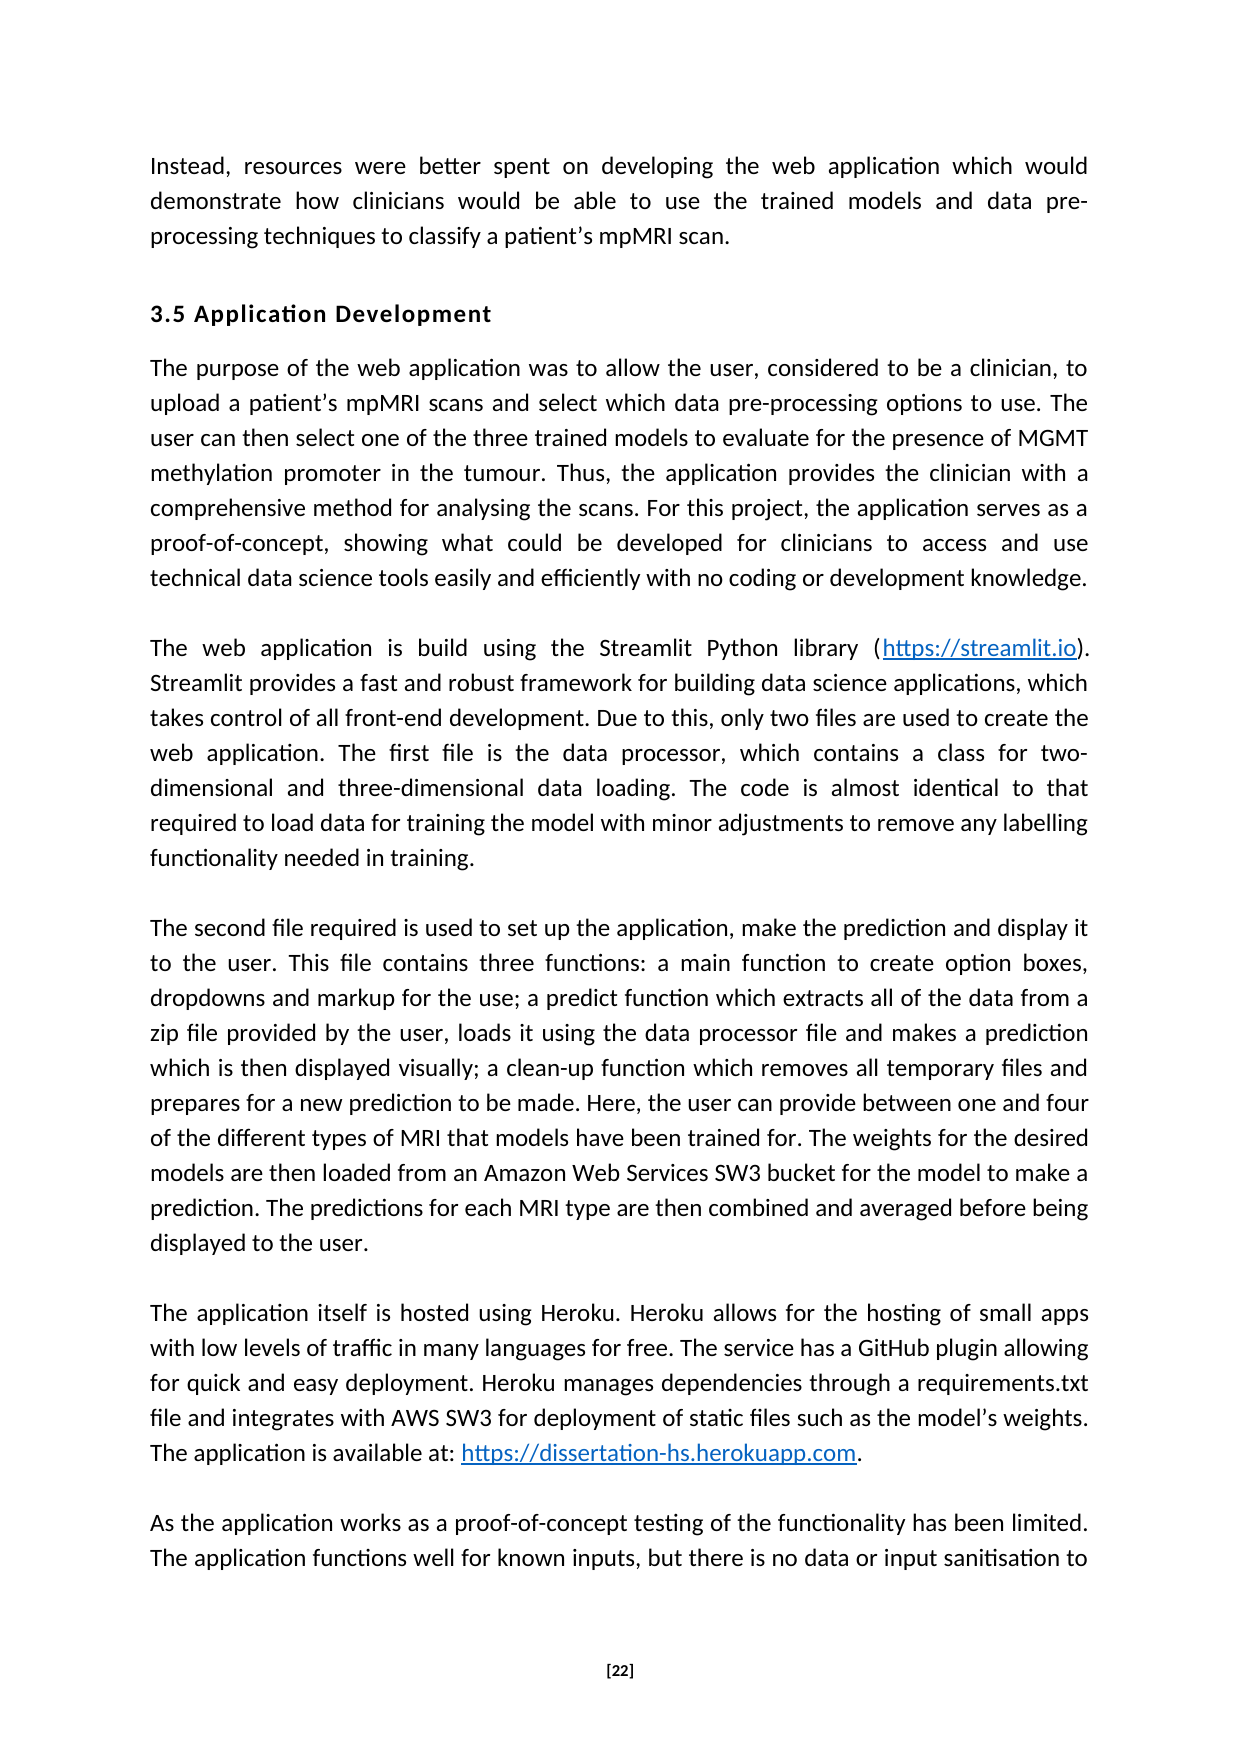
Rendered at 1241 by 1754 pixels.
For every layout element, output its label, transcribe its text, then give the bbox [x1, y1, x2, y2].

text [150, 150, 1090, 251]
subtitle 3.5 Application Development [150, 298, 1090, 329]
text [150, 1507, 1090, 1573]
text The purpose of the web application was to allow the user, considered to be a clinician, to upload a patient’s mpMRI scans and select which data pre-processing options to use. The user can then select one of the three trained models to evaluate for the presence of MGMT methylation promoter in the tumour. Thus, the application provides the clinician with a comprehensive method for analysing the scans. For this project, the application serves as a proof-of-concept, showing what could be developed for clinicians to access and use technical data science tools easily and efficiently with no coding or development knowledge. [150, 352, 1090, 593]
text The application itself is hosted using Heroku. Heroku allows for the hosting of small apps with low levels of traffic in many languages for free. The service has a GitHub plugin allowing for quick and easy deployment. Heroku manages dependencies through a requirements.txt file and integrates with AWS SW3 for deployment of static files such as the model’s weights. The application is available at: https://dissertation-hs.herokuapp.com. [150, 1297, 1090, 1468]
text The web application is build using the Streamlit Python library (https://streamlit.io). Streamlit provides a fast and robust framework for building data science applications, which takes control of all front-end development. Due to this, only two files are used to create the web application. The first file is the data processor, which contains a class for two-dimensional and three-dimensional data loading. The code is almost identical to that required to load data for training the model with minor adjustments to remove any labelling functionality needed in training. [150, 632, 1090, 873]
text The second file required is used to set up the application, make the prediction and display it to the user. This file contains three functions: a main function to create option boxes, dropdowns and markup for the use; a predict function which extracts all of the data from a zip file provided by the user, loads it using the data processor file and makes a prediction which is then displayed visually; a clean-up function which removes all temporary files and prepares for a new prediction to be made. Here, the user can provide between one and four of the different types of MRI that models have been trained for. The weights for the desired models are then loaded from an Amazon Web Services SW3 bucket for the model to make a prediction. The predictions for each MRI type are then combined and averaged before being displayed to the user. [150, 912, 1090, 1258]
